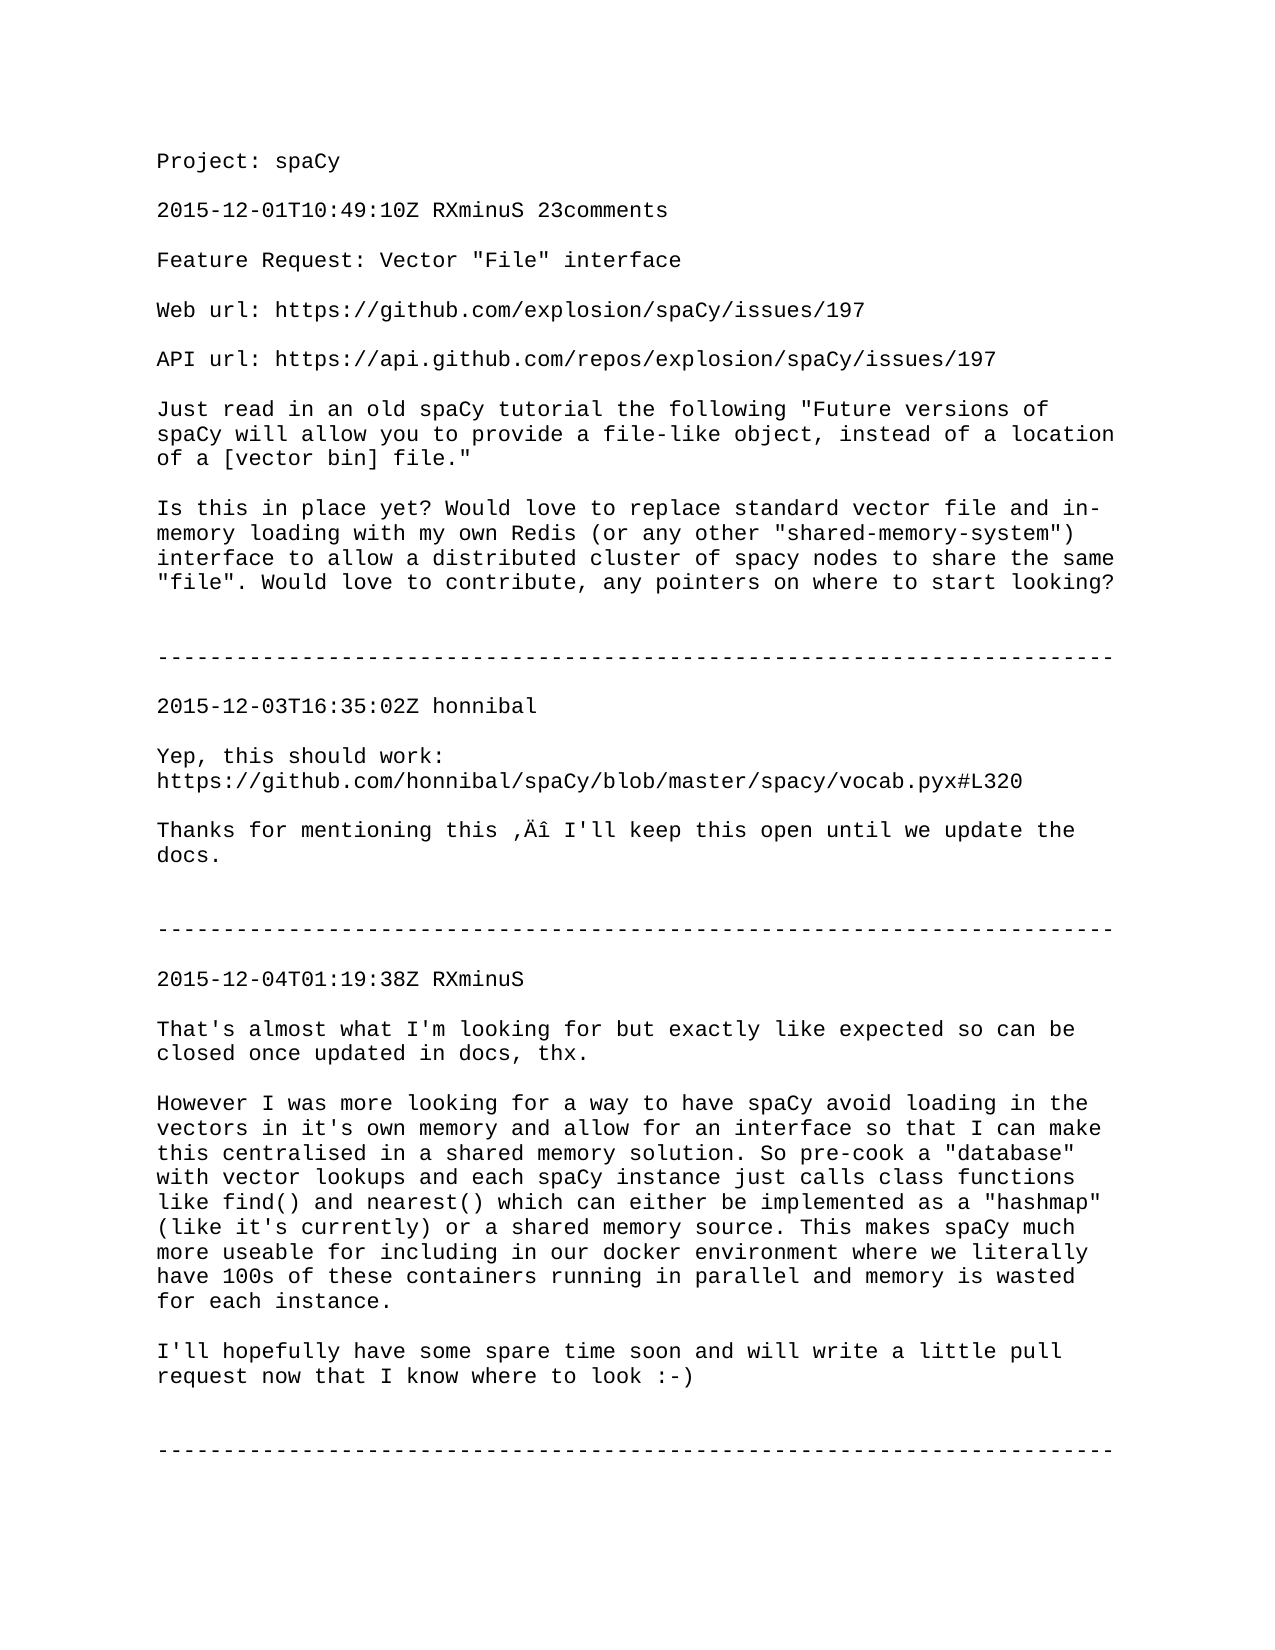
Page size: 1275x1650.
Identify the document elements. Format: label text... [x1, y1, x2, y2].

text 2015-12-04T01:19:38Z RXminuS [156, 968, 1118, 993]
text Feature Request: Vector "File" interface [156, 249, 1118, 274]
text Just read in an old spaCy tutorial the following "Future versions of spaCy will allow you to provide a file-like object, instead of a location of a [vector bin] file." [156, 398, 1118, 472]
text ------------------------------------------------------------------------- [156, 918, 1118, 943]
text That's almost what I'm looking for but exactly like expected so can be closed once updated in docs, thx. [156, 1018, 1118, 1067]
text 2015-12-01T10:49:10Z RXminuS 23comments [156, 199, 1118, 224]
text 2015-12-03T16:35:02Z honnibal [156, 695, 1118, 720]
text Yep, this should work: https://github.com/honnibal/spaCy/blob/master/spacy/vocab.pyx#L320 [156, 745, 1118, 794]
text However I was more looking for a way to have spaCy avoid loading in the vectors in it's own memory and allow for an interface so that I can make this centralised in a shared memory solution. So pre-cook a "database" with vector lookups and each spaCy instance just calls class functions like find() and nearest() which can either be implemented as a "hashmap" (like it's currently) or a shared memory source. This makes spaCy much more useable for including in our docker environment where we literally have 100s of these containers running in parallel and memory is wasted for each instance. [156, 1092, 1118, 1315]
text ------------------------------------------------------------------------- [156, 1439, 1118, 1464]
text Is this in place yet? Would love to replace standard vector file and in-memory loading with my own Redis (or any other "shared-memory-system") interface to allow a distributed cluster of spacy nodes to share the same "file". Would love to contribute, any pointers on where to start looking? [156, 497, 1118, 596]
text Project: spaCy [156, 150, 1118, 175]
text I'll hopefully have some spare time soon and will write a little pull request now that I know where to look :-) [156, 1340, 1118, 1389]
text Web url: https://github.com/explosion/spaCy/issues/197 [156, 299, 1118, 323]
text API url: https://api.github.com/repos/explosion/spaCy/issues/197 [156, 348, 1118, 373]
text Thanks for mentioning this ‚Äî I'll keep this open until we update the docs. [156, 819, 1118, 869]
text ------------------------------------------------------------------------- [156, 646, 1118, 671]
